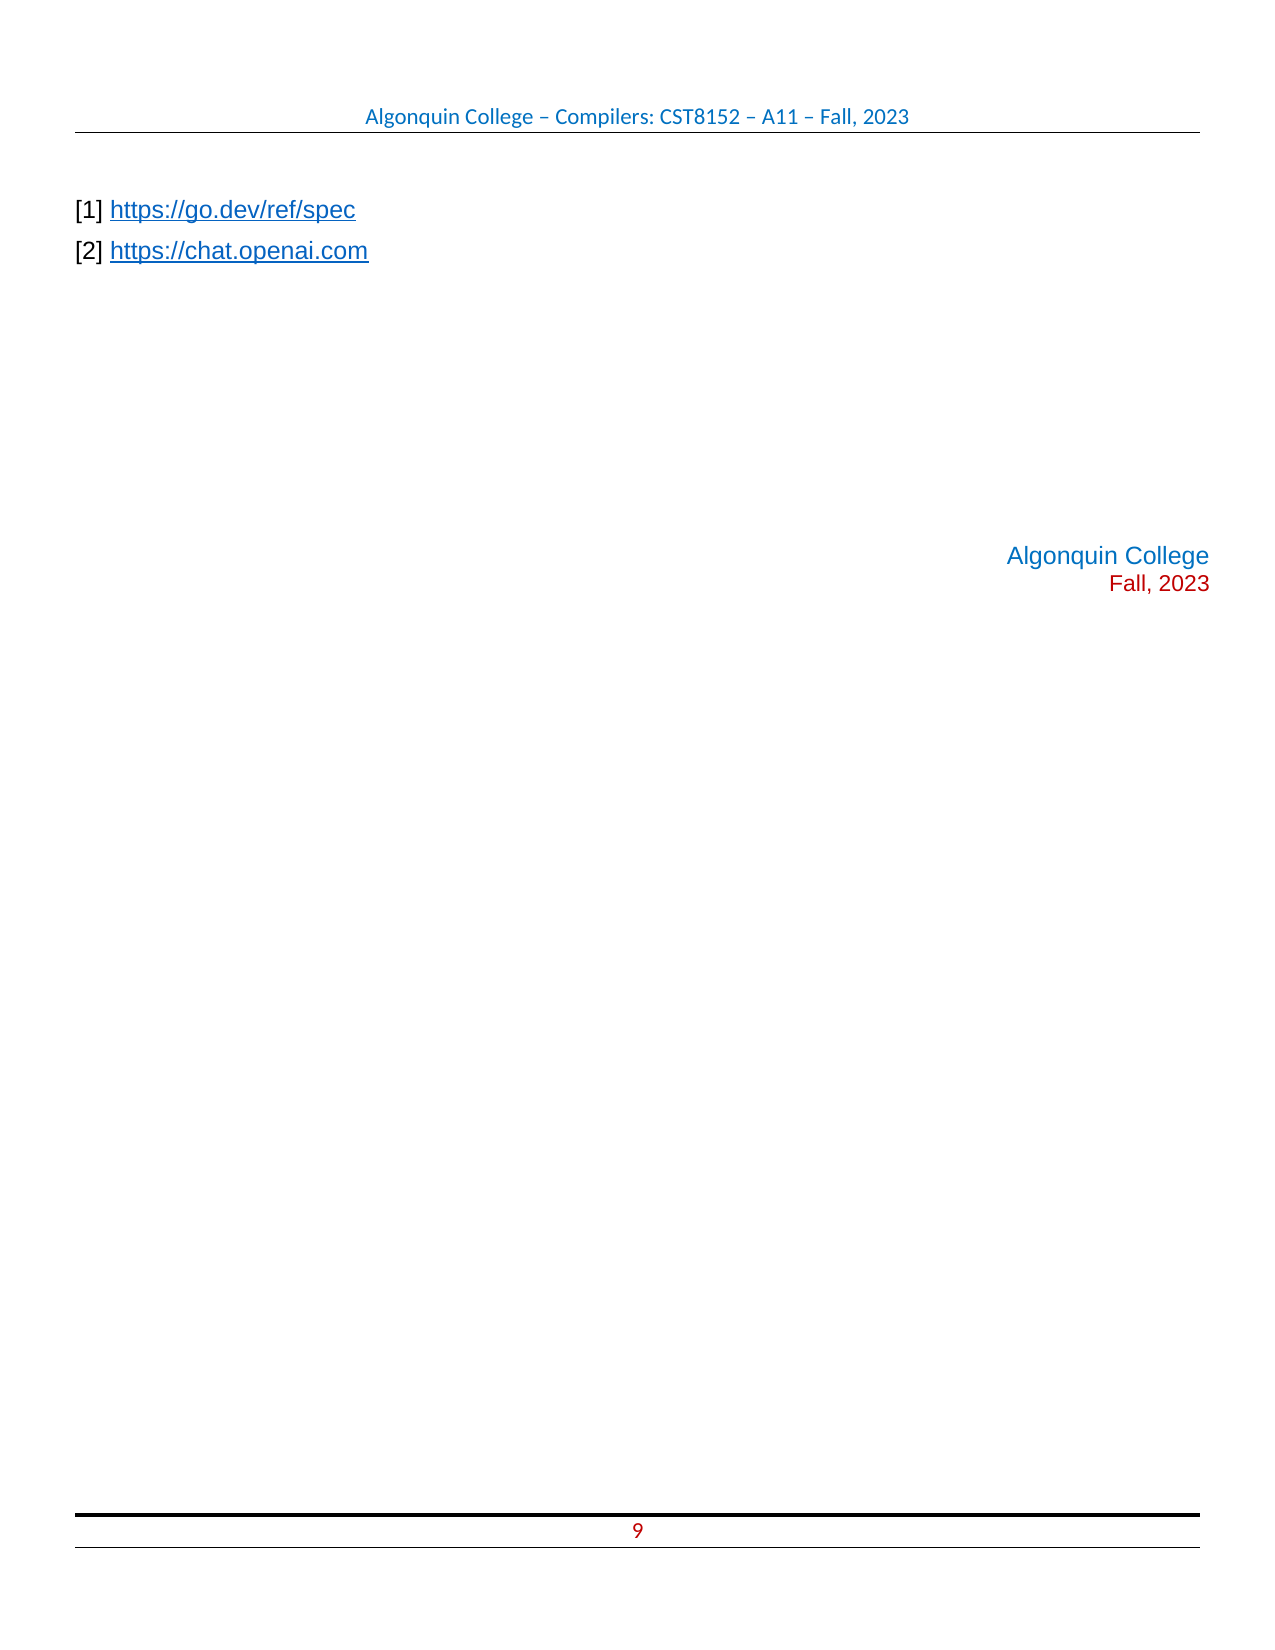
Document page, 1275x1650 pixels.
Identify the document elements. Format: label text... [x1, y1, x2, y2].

text Algonquin College [75, 541, 1209, 570]
text Fall, 2023 [75, 570, 1209, 596]
text [1] https://go.dev/ref/spec [75, 195, 1200, 224]
text [2] https://chat.openai.com [75, 236, 1200, 265]
